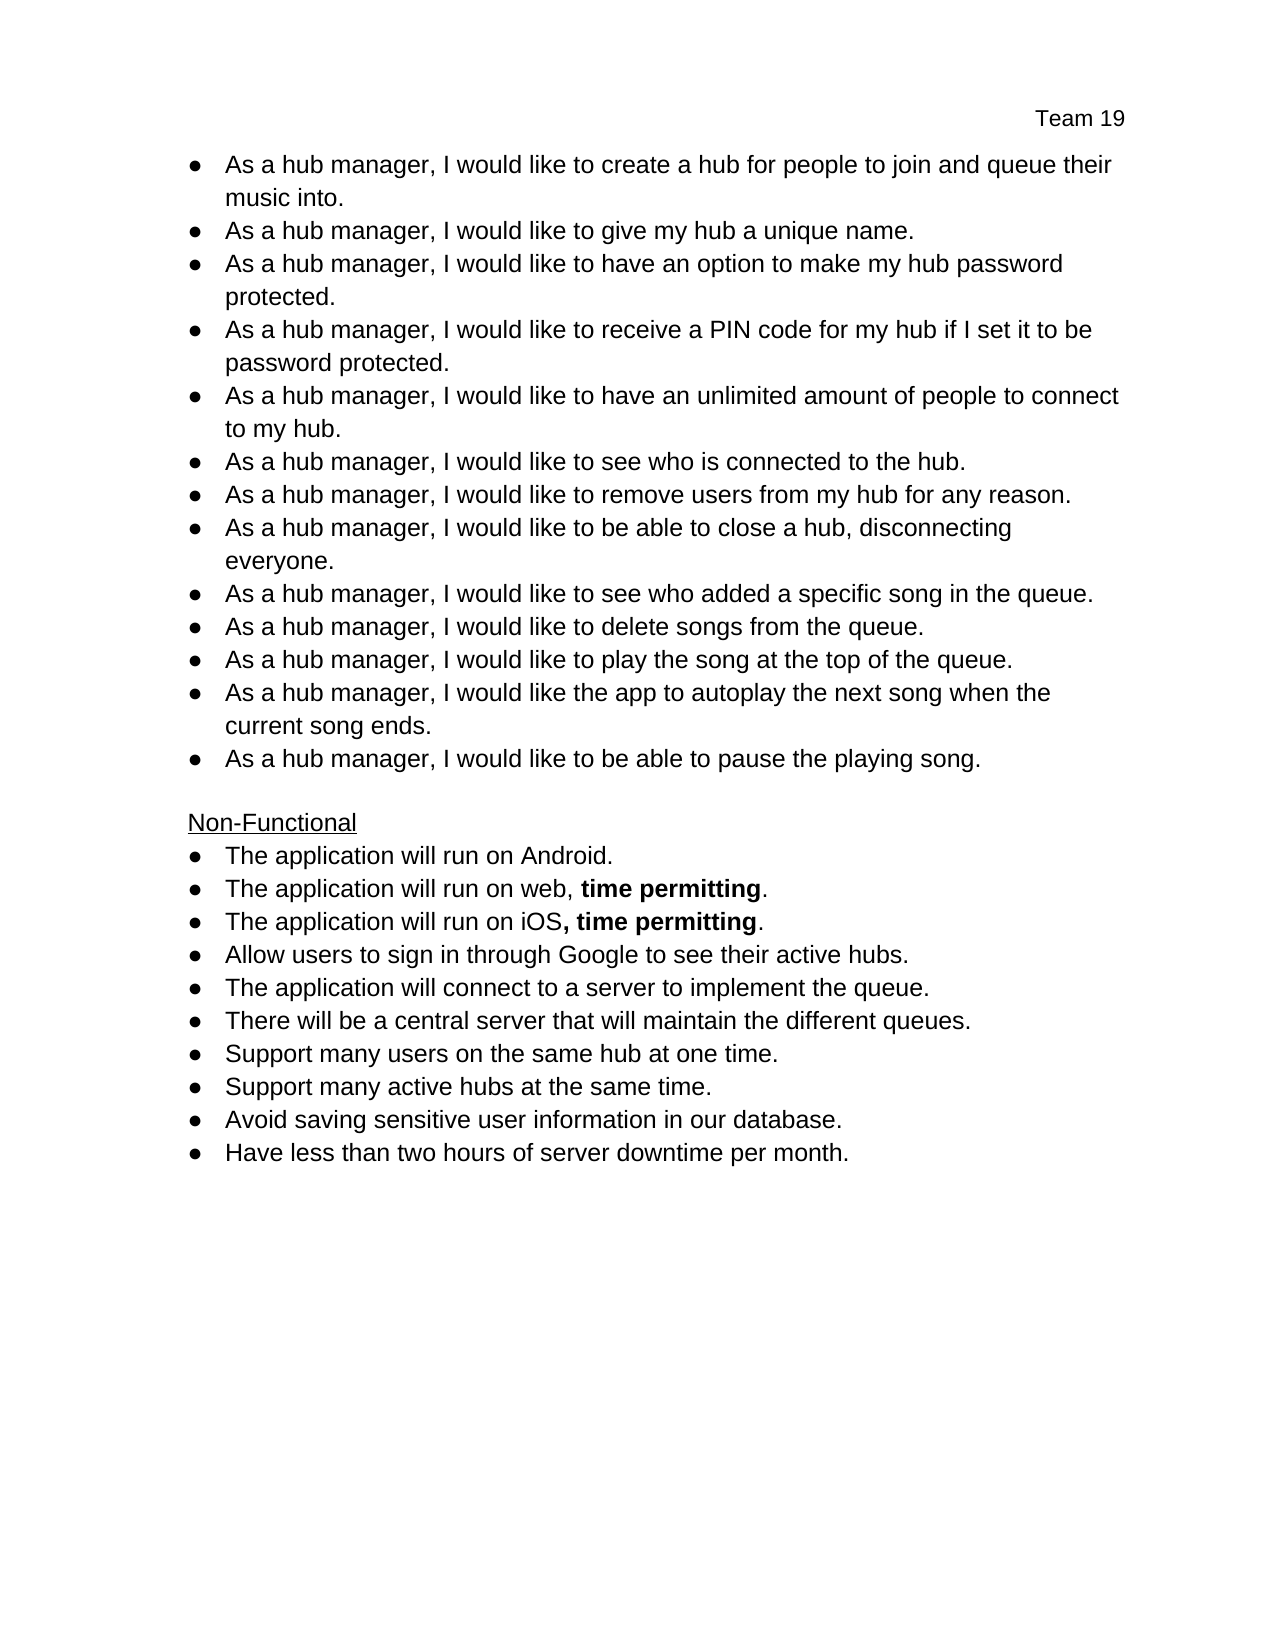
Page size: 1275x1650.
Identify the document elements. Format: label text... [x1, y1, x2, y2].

list Allow users to sign in through Google to see their active hubs. [187, 940, 1125, 968]
list As a hub manager, I would like to have an option to make my hub password protected. [187, 249, 1125, 311]
list Have less than two hours of server downtime per month. [187, 1138, 1125, 1167]
list As a hub manager, I would like to play the song at the top of the queue. [187, 645, 1125, 674]
list There will be a central server that will maintain the different queues. [187, 1006, 1125, 1034]
list The application will run on Android. [187, 841, 1125, 869]
list The application will run on web, time permitting. [187, 874, 1125, 902]
list The application will connect to a server to implement the queue. [187, 973, 1125, 1001]
list As a hub manager, I would like to give my hub a unique name. [187, 216, 1125, 245]
list The application will run on iOS, time permitting. [187, 907, 1125, 935]
list As a hub manager, I would like to remove users from my hub for any reason. [187, 480, 1125, 509]
list As a hub manager, I would like to have an unlimited amount of people to connect to my hub. [187, 381, 1125, 443]
list As a hub manager, I would like to see who is connected to the hub. [187, 447, 1125, 476]
list Avoid saving sensitive user information in our database. [187, 1105, 1125, 1133]
list As a hub manager, I would like to create a hub for people to join and queue their music into. [187, 150, 1125, 212]
list Support many users on the same hub at one time. [187, 1039, 1125, 1067]
list As a hub manager, I would like to delete songs from the queue. [187, 612, 1125, 641]
text Non-Functional [187, 808, 1125, 836]
list As a hub manager, I would like to receive a PIN code for my hub if I set it to be password protected. [187, 315, 1125, 377]
list As a hub manager, I would like to be able to close a hub, disconnecting everyone. [187, 513, 1125, 575]
list Support many active hubs at the same time. [187, 1072, 1125, 1101]
list As a hub manager, I would like to be able to pause the playing song. [187, 744, 1125, 773]
list As a hub manager, I would like to see who added a specific song in the queue. [187, 579, 1125, 608]
list As a hub manager, I would like the app to autoplay the next song when the current song ends. [187, 678, 1125, 740]
